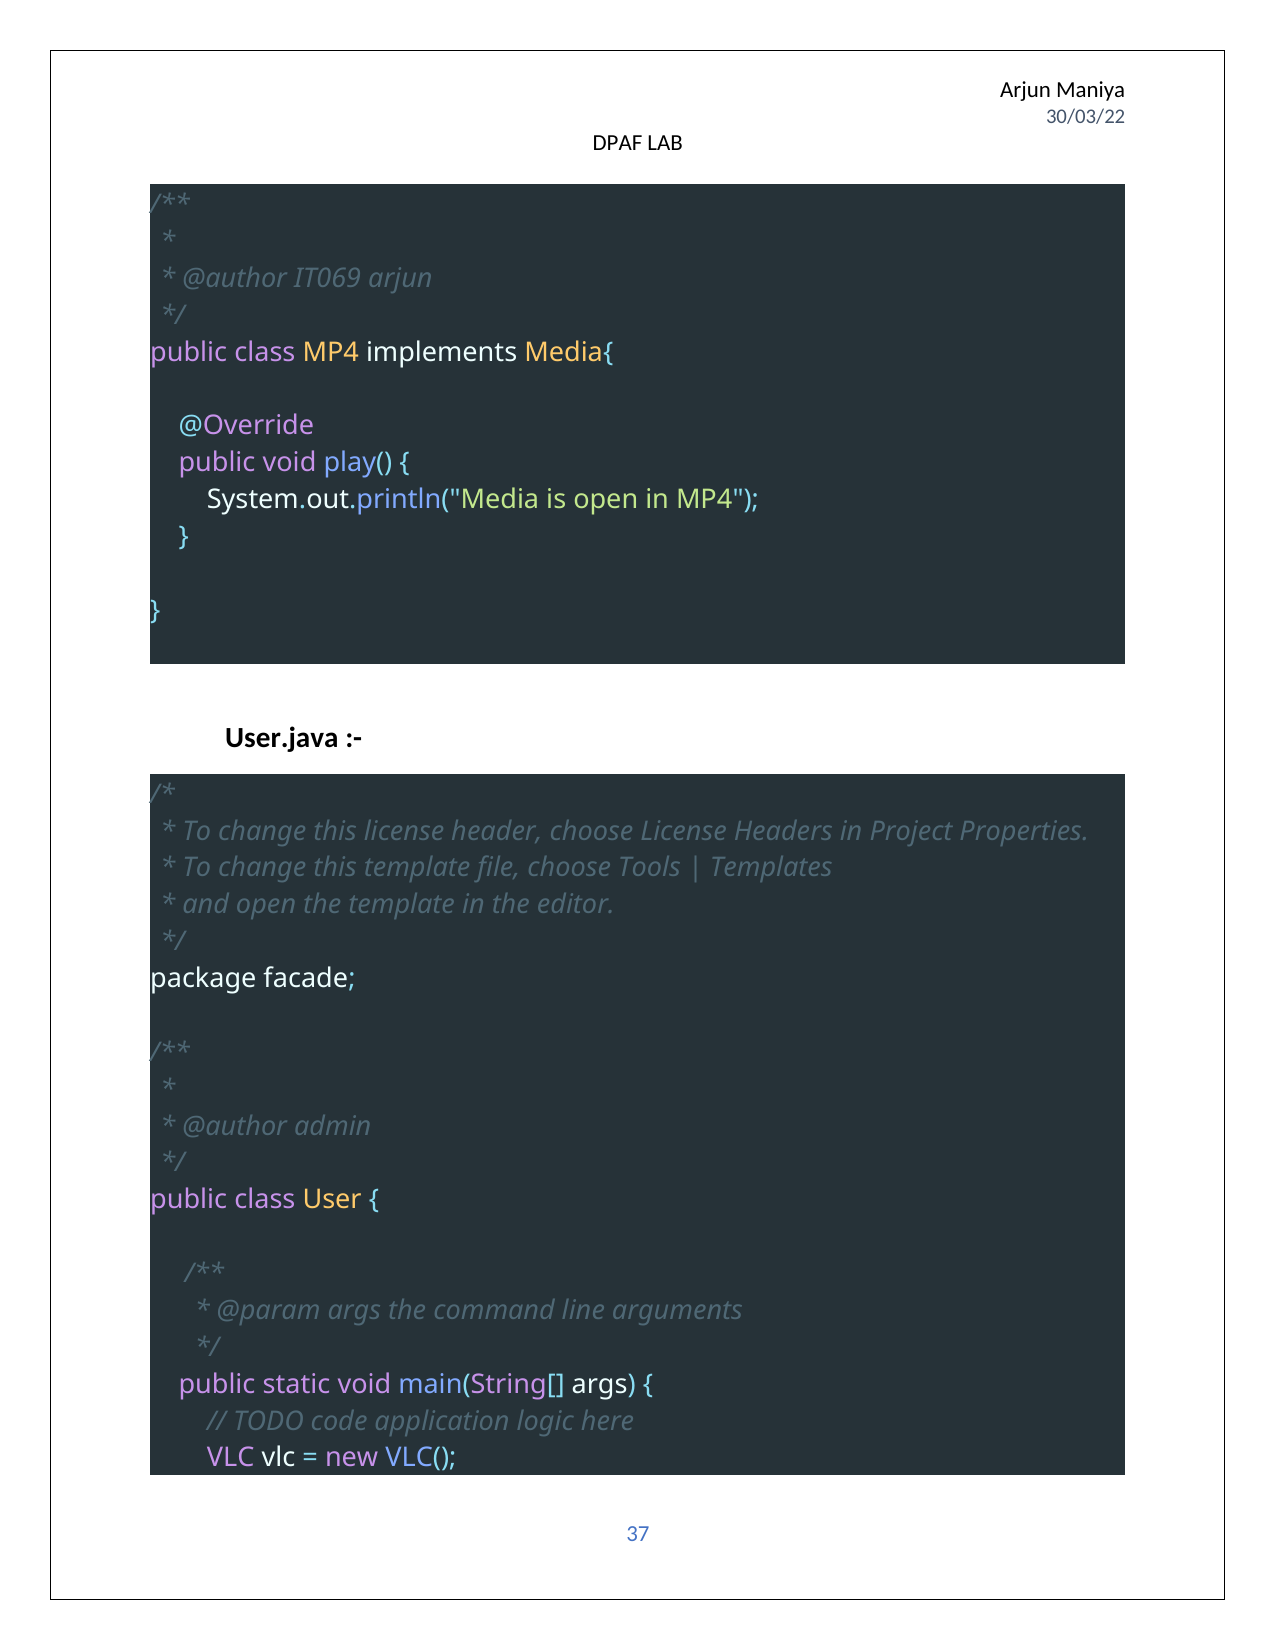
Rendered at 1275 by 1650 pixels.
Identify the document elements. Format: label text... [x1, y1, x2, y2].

text * @param args the command line arguments [150, 1290, 1125, 1327]
text * To change this template file, choose Tools | Templates [150, 848, 1125, 885]
text */ [150, 922, 1125, 958]
text package facade; [150, 958, 1125, 995]
text System.out.println("Media is open in MP4"); [150, 479, 1125, 516]
text public static void main(String[] args) { [150, 1364, 1125, 1401]
text User.java :- [150, 719, 1125, 754]
text /** [150, 1032, 1125, 1069]
text /** [150, 184, 1125, 221]
text public class MP4 implements Media{ [150, 332, 1125, 369]
text public class User { [150, 1180, 1125, 1217]
text VLC vlc = new VLC(); [150, 1438, 1125, 1475]
text * [150, 221, 1125, 258]
text } [150, 590, 1125, 627]
text */ [150, 295, 1125, 332]
text /** [150, 1253, 1125, 1290]
text * @author admin [150, 1106, 1125, 1143]
text public void play() { [150, 443, 1125, 479]
text */ [150, 1143, 1125, 1180]
text } [150, 516, 1125, 553]
text * and open the template in the editor. [150, 885, 1125, 922]
text * To change this license header, choose License Headers in Project Properties. [150, 811, 1125, 848]
text * @author IT069 arjun [150, 258, 1125, 295]
text @Override [150, 406, 1125, 443]
text * [150, 1069, 1125, 1106]
text /* [150, 774, 1125, 811]
text // TODO code application logic here [150, 1401, 1125, 1438]
text */ [150, 1327, 1125, 1364]
